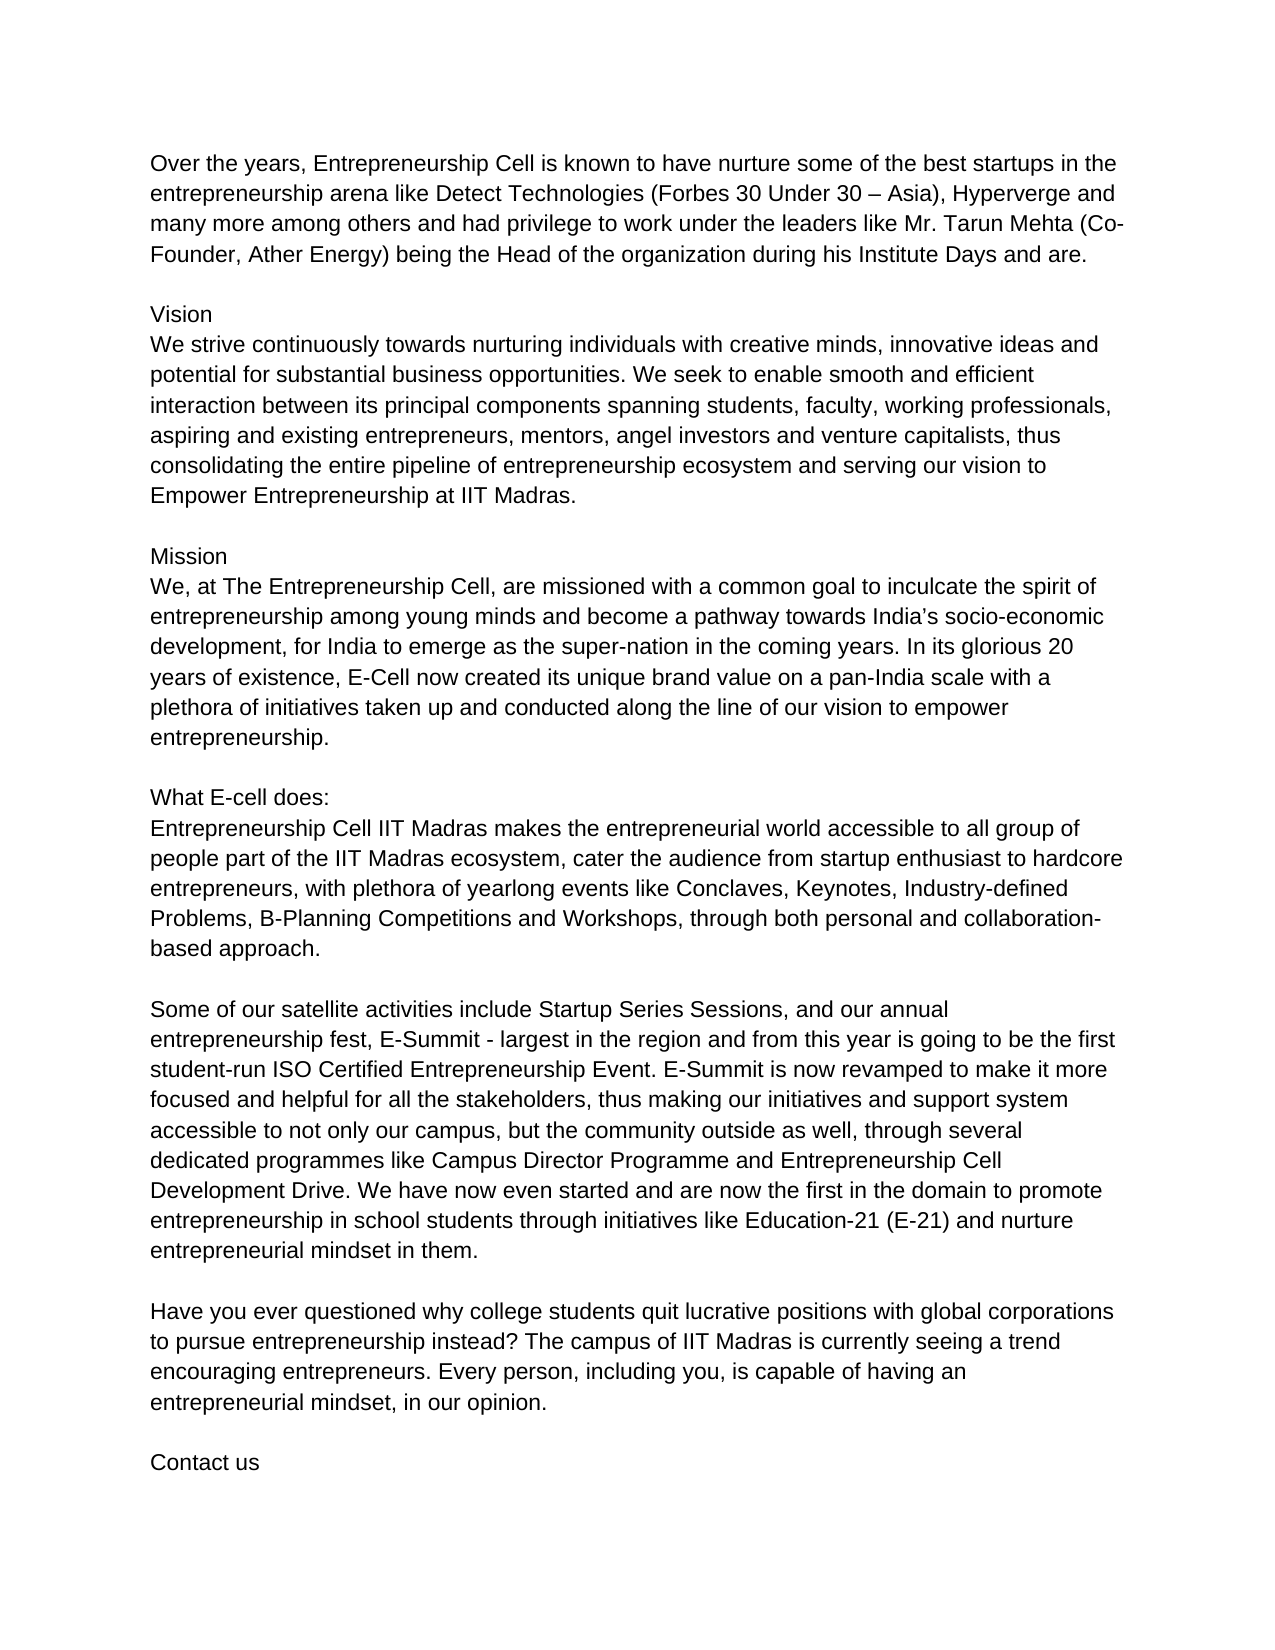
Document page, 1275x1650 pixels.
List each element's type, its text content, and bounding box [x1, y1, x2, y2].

text Some of our satellite activities include Startup Series Sessions, and our annual entrepreneurship fest, E-Summit - largest in the region and from this year is going to be the first student-run ISO Certified Entrepreneurship Event. E-Summit is now revamped to make it more focused and helpful for all the stakeholders, thus making our initiatives and support system accessible to not only our campus, but the community outside as well, through several dedicated programmes like Campus Director Programme and Entrepreneurship Cell Development Drive. We have now even started and are now the first in the domain to promote entrepreneurship in school students through initiatives like Education-21 (E-21) and nurture entrepreneurial mindset in them. [150, 996, 1125, 1264]
text Entrepreneurship Cell IIT Madras makes the entrepreneurial world accessible to all group of people part of the IIT Madras ecosystem, cater the audience from startup enthusiast to hardcore entrepreneurs, with plethora of yearlong events like Conclaves, Keynotes, Industry-defined Problems, B-Planning Competitions and Workshops, through both personal and collaboration-based approach. [150, 814, 1125, 962]
text Vision [150, 301, 1125, 327]
text Mission [150, 543, 1125, 569]
text Have you ever questioned why college students quit lucrative positions with global corporations to pursue entrepreneurship instead? The campus of IIT Madras is currently seeing a trend encouraging entrepreneurs. Every person, including you, is capable of having an entrepreneurial mindset, in our opinion. [150, 1298, 1125, 1415]
text What E-cell does: [150, 784, 1125, 811]
text We, at The Entrepreneurship Cell, are missioned with a common goal to inculcate the spirit of entrepreneurship among young minds and become a pathway towards India’s socio-economic development, for India to emerge as the super-nation in the coming years. In its glorious 20 years of existence, E-Cell now created its unique brand value on a pan-India scale with a plethora of initiatives taken up and conducted along the line of our vision to empower entrepreneurship. [150, 573, 1125, 750]
text We strive continuously towards nurturing individuals with creative minds, innovative ideas and potential for substantial business opportunities. We seek to enable smooth and efficient interaction between its principal components spanning students, faculty, working professionals, aspiring and existing entrepreneurs, mentors, angel investors and venture capitalists, thus consolidating the entire pipeline of entrepreneurship ecosystem and serving our vision to Empower Entrepreneurship at IIT Madras. [150, 331, 1125, 509]
text Contact us [150, 1449, 1125, 1475]
text Over the years, Entrepreneurship Cell is known to have nurture some of the best startups in the entrepreneurship arena like Detect Technologies (Forbes 30 Under 30 – Asia), Hyperverge and many more among others and had privilege to work under the leaders like Mr. Tarun Mehta (Co-Founder, Ather Energy) being the Head of the organization during his Institute Days and are. [150, 150, 1125, 267]
